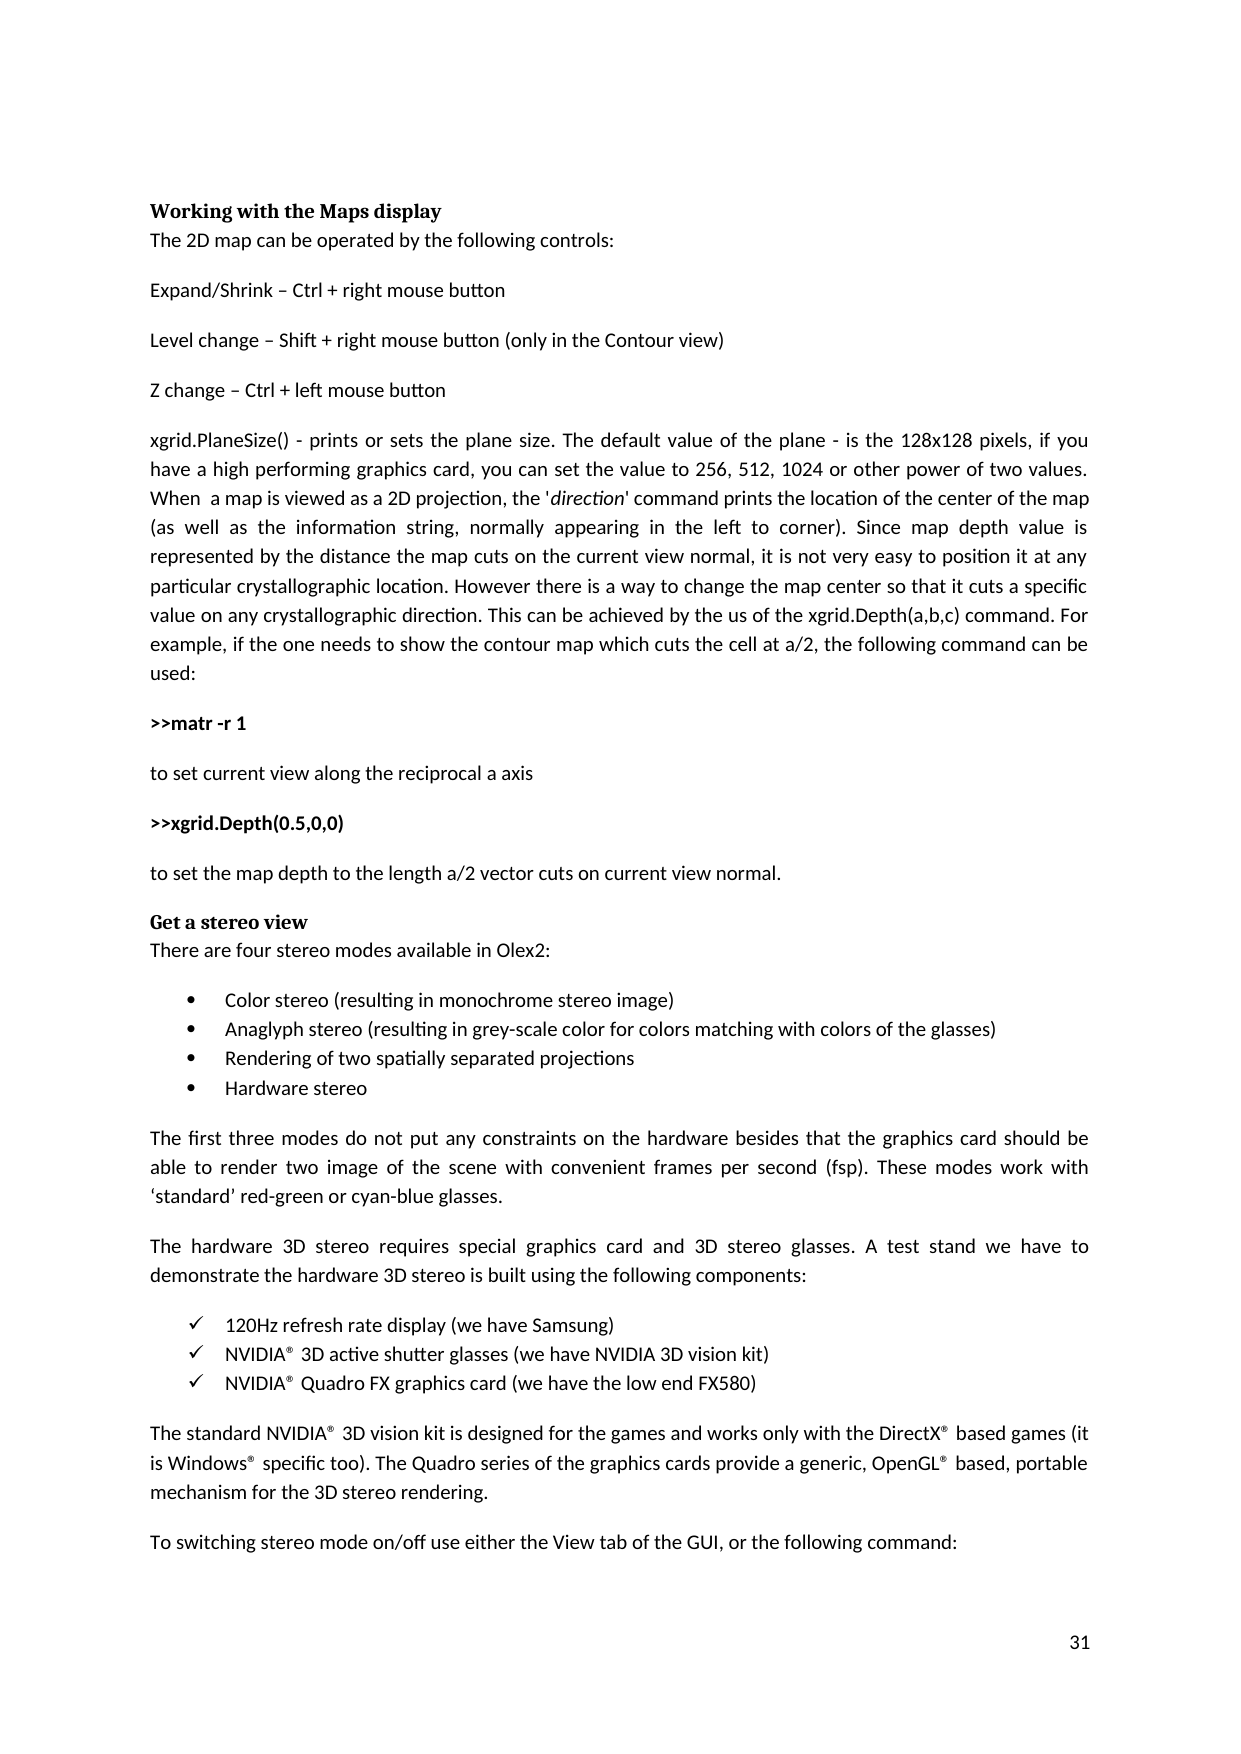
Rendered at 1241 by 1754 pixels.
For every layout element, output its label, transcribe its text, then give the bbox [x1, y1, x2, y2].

text The standard NVIDIA® 3D vision kit is designed for the games and works only with the DirectX® based games (it is Windows® specific too). The Quadro series of the graphics cards provide a generic, OpenGL® based, portable mechanism for the 3D stereo rendering. [150, 1421, 1090, 1504]
list Rendering of two spatially separated projections [187, 1046, 1090, 1071]
text The hardware 3D stereo requires special graphics card and 3D stereo glasses. A test stand we have to demonstrate the hardware 3D stereo is built using the following components: [150, 1233, 1090, 1288]
subtitle Get a stereo view [150, 910, 1090, 934]
subtitle Working with the Maps display [150, 200, 1090, 224]
text The 2D map can be operated by the following controls: [150, 227, 1090, 252]
text Expand/Shrink – Ctrl + right mouse button [150, 277, 1090, 302]
text The first three modes do not put any constraints on the hardware besides that the graphics card should be able to render two image of the scene with convenient frames per second (fsp). These modes work with ‘standard’ red-green or cyan-blue glasses. [150, 1125, 1090, 1208]
text There are four stereo modes available in Olex2: [150, 937, 1090, 963]
text >>xgrid.Depth(0.5,0,0) [150, 810, 1090, 836]
list NVIDIA® 3D active shutter glasses (we have NVIDIA 3D vision kit) [187, 1341, 1090, 1367]
list Color stereo (resulting in monochrome stereo image) [187, 987, 1090, 1013]
text Z change – Ctrl + left mouse button [150, 377, 1090, 402]
text To switching stereo mode on/off use either the View tab of the GUI, or the following command: [150, 1529, 1090, 1554]
text >>matr -r 1 [150, 710, 1090, 736]
list Hardware stereo [187, 1075, 1090, 1100]
text to set the map depth to the length a/2 vector cuts on current view normal. [150, 860, 1090, 886]
list 120Hz refresh rate display (we have Samsung) [187, 1312, 1090, 1338]
text xgrid.PlaneSize() - prints or sets the plane size. The default value of the plane - is the 128x128 pixels, if you have a high performing graphics card, you can set the value to 256, 512, 1024 or other power of two values. When a map is viewed as a 2D projection, the 'direction' command prints the location of the center of the map (as well as the information string, normally appearing in the left to corner). Since map depth value is represented by the distance the map cuts on the current view normal, it is not very easy to position it at any particular crystallographic location. However there is a way to change the map center so that it cuts a specific value on any crystallographic direction. This can be achieved by the us of the xgrid.Depth(a,b,c) command. For example, if the one needs to show the contour map which cuts the cell at a/2, the following command can be used: [150, 427, 1090, 686]
text to set current view along the reciprocal a axis [150, 760, 1090, 786]
text Level change – Shift + right mouse button (only in the Contour view) [150, 327, 1090, 352]
list NVIDIA® Quadro FX graphics card (we have the low end FX580) [187, 1371, 1090, 1396]
list Anaglyph stereo (resulting in grey-scale color for colors matching with colors of the glasses) [187, 1016, 1090, 1042]
